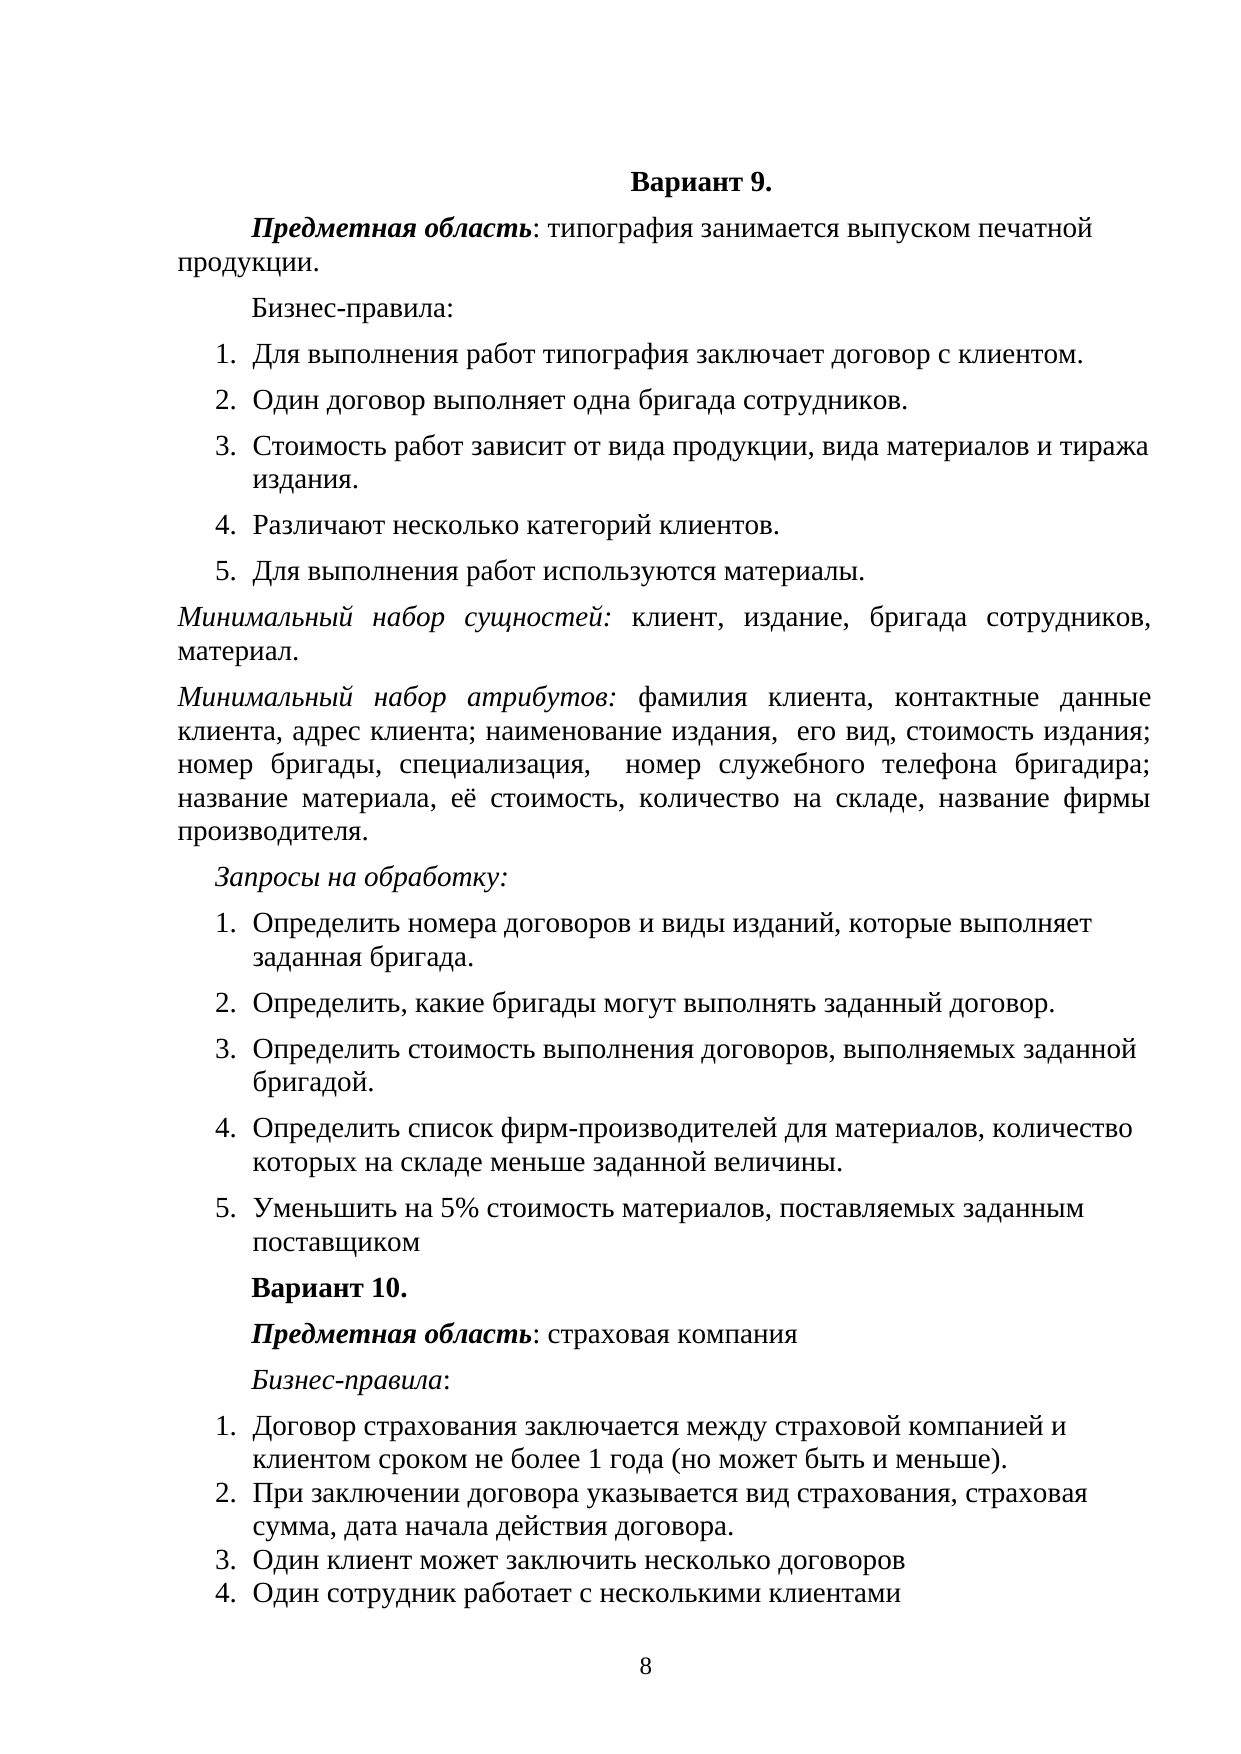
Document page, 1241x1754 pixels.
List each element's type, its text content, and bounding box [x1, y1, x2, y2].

list Различают несколько категорий клиентов. [215, 507, 1152, 541]
list Стоимость работ зависит от вида продукции, вида материалов и тиража издания. [215, 428, 1152, 495]
list При заключении договора указывается вид страхования, страховая сумма, дата начала действия договора. [215, 1475, 1152, 1542]
list Один клиент может заключить несколько договоров [215, 1542, 1152, 1576]
list Один сотрудник работает с несколькими клиентами [215, 1576, 1152, 1609]
text Вариант 10. [177, 1270, 1152, 1303]
list Для выполнения работ типография заключает договор с клиентом. [215, 336, 1152, 369]
text Предметная область: типография занимается выпуском печатной продукции. [177, 210, 1152, 277]
text Предметная область: страховая компания [177, 1316, 1152, 1349]
list Определить стоимость выполнения договоров, выполняемых заданной бригадой. [215, 1031, 1152, 1098]
text Запросы на обработку: [215, 859, 1152, 893]
list Один договор выполняет одна бригада сотрудников. [215, 382, 1152, 415]
text Минимальный набор сущностей: клиент, издание, бригада сотрудников, материал. [177, 599, 1152, 667]
text Бизнес-правила: [177, 1362, 1152, 1395]
list Определить номера договоров и виды изданий, которые выполняет заданная бригада. [215, 905, 1152, 972]
text Минимальный набор атрибутов: фамилия клиента, контактные данные клиента, адрес клиента; наименование издания, его вид, стоимость издания; номер бригады, специализация, номер служебного телефона бригадира; название материала, её стоимость, количество на складе, название фирмы производителя. [177, 679, 1152, 847]
list Определить, какие бригады могут выполнять заданный договор. [215, 985, 1152, 1018]
text Бизнес-правила: [177, 290, 1152, 323]
list Договор страхования заключается между страховой компанией и клиентом сроком не более 1 года (но может быть и меньше). [215, 1408, 1152, 1475]
list Определить список фирм-производителей для материалов, количество которых на складе меньше заданной величины. [215, 1111, 1152, 1178]
list Для выполнения работ используются материалы. [215, 553, 1152, 587]
text Вариант 9. [177, 164, 1152, 198]
list Уменьшить на 5% стоимость материалов, поставляемых заданным поставщиком [215, 1190, 1152, 1257]
